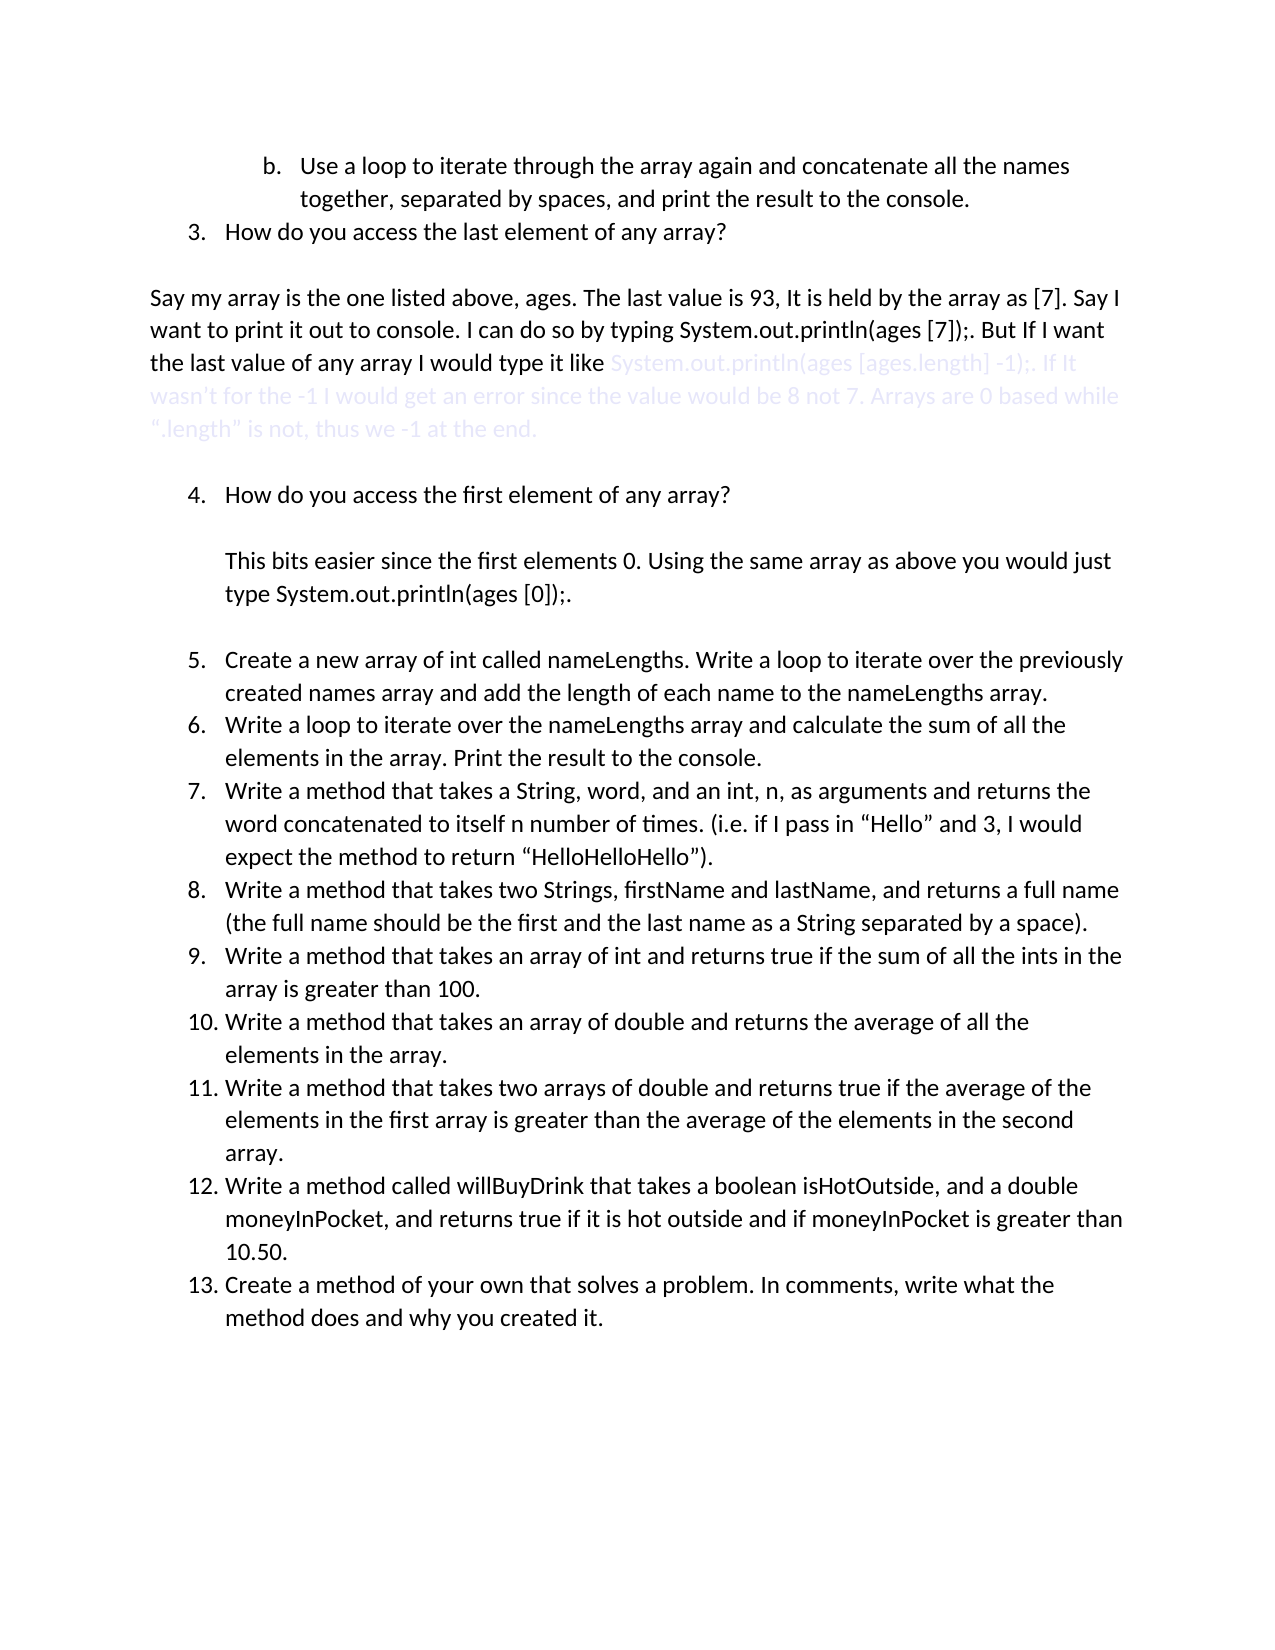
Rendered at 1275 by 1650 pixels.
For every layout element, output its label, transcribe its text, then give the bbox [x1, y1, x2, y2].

list Write a method called willBuyDrink that takes a boolean isHotOutside, and a double moneyInPocket, and returns true if it is hot outside and if moneyInPocket is greater than 10.50. [187, 1170, 1125, 1267]
list How do you access the first element of any array? [187, 479, 1125, 510]
list Say my array is the one listed above, ages. The last value is 93, It is held by the array as [7]. Say I want to print it out to console. I can do so by typing System.out.println(ages [7]);. But If I want the last value of any array I would type it like System.out.println(ages [ages.length] -1);. If It wasn’t for the -1 I would get an error since the value would be 8 not 7. Arrays are 0 based while “.length” is not, thus we -1 at the end. [150, 282, 1125, 444]
list Write a method that takes a String, word, and an int, n, as arguments and returns the word concatenated to itself n number of times. (i.e. if I pass in “Hello” and 3, I would expect the method to return “HelloHelloHello”). [187, 775, 1125, 872]
list Write a method that takes an array of int and returns true if the sum of all the ints in the array is greater than 100. [187, 940, 1125, 1003]
list How do you access the last element of any array? [187, 216, 1125, 246]
list Write a method that takes two arrays of double and returns true if the average of the elements in the first array is greater than the average of the elements in the second array. [187, 1072, 1125, 1168]
list Create a new array of int called nameLengths. Write a loop to iterate over the previously created names array and add the length of each name to the nameLengths array. [187, 644, 1125, 707]
list Write a loop to iterate over the nameLengths array and calculate the sum of all the elements in the array. Print the result to the console. [187, 709, 1125, 773]
list Use a loop to iterate through the array again and concatenate all the names together, separated by spaces, and print the result to the console. [262, 150, 1125, 213]
list Write a method that takes two Strings, firstName and lastName, and returns a full name (the full name should be the first and the last name as a String separated by a space). [187, 874, 1125, 938]
list This bits easier since the first elements 0. Using the same array as above you would just type System.out.println(ages [0]);. [225, 545, 1125, 608]
list Create a method of your own that solves a problem. In comments, write what the method does and why you created it. [187, 1269, 1125, 1333]
list Write a method that takes an array of double and returns the average of all the elements in the array. [187, 1006, 1125, 1069]
